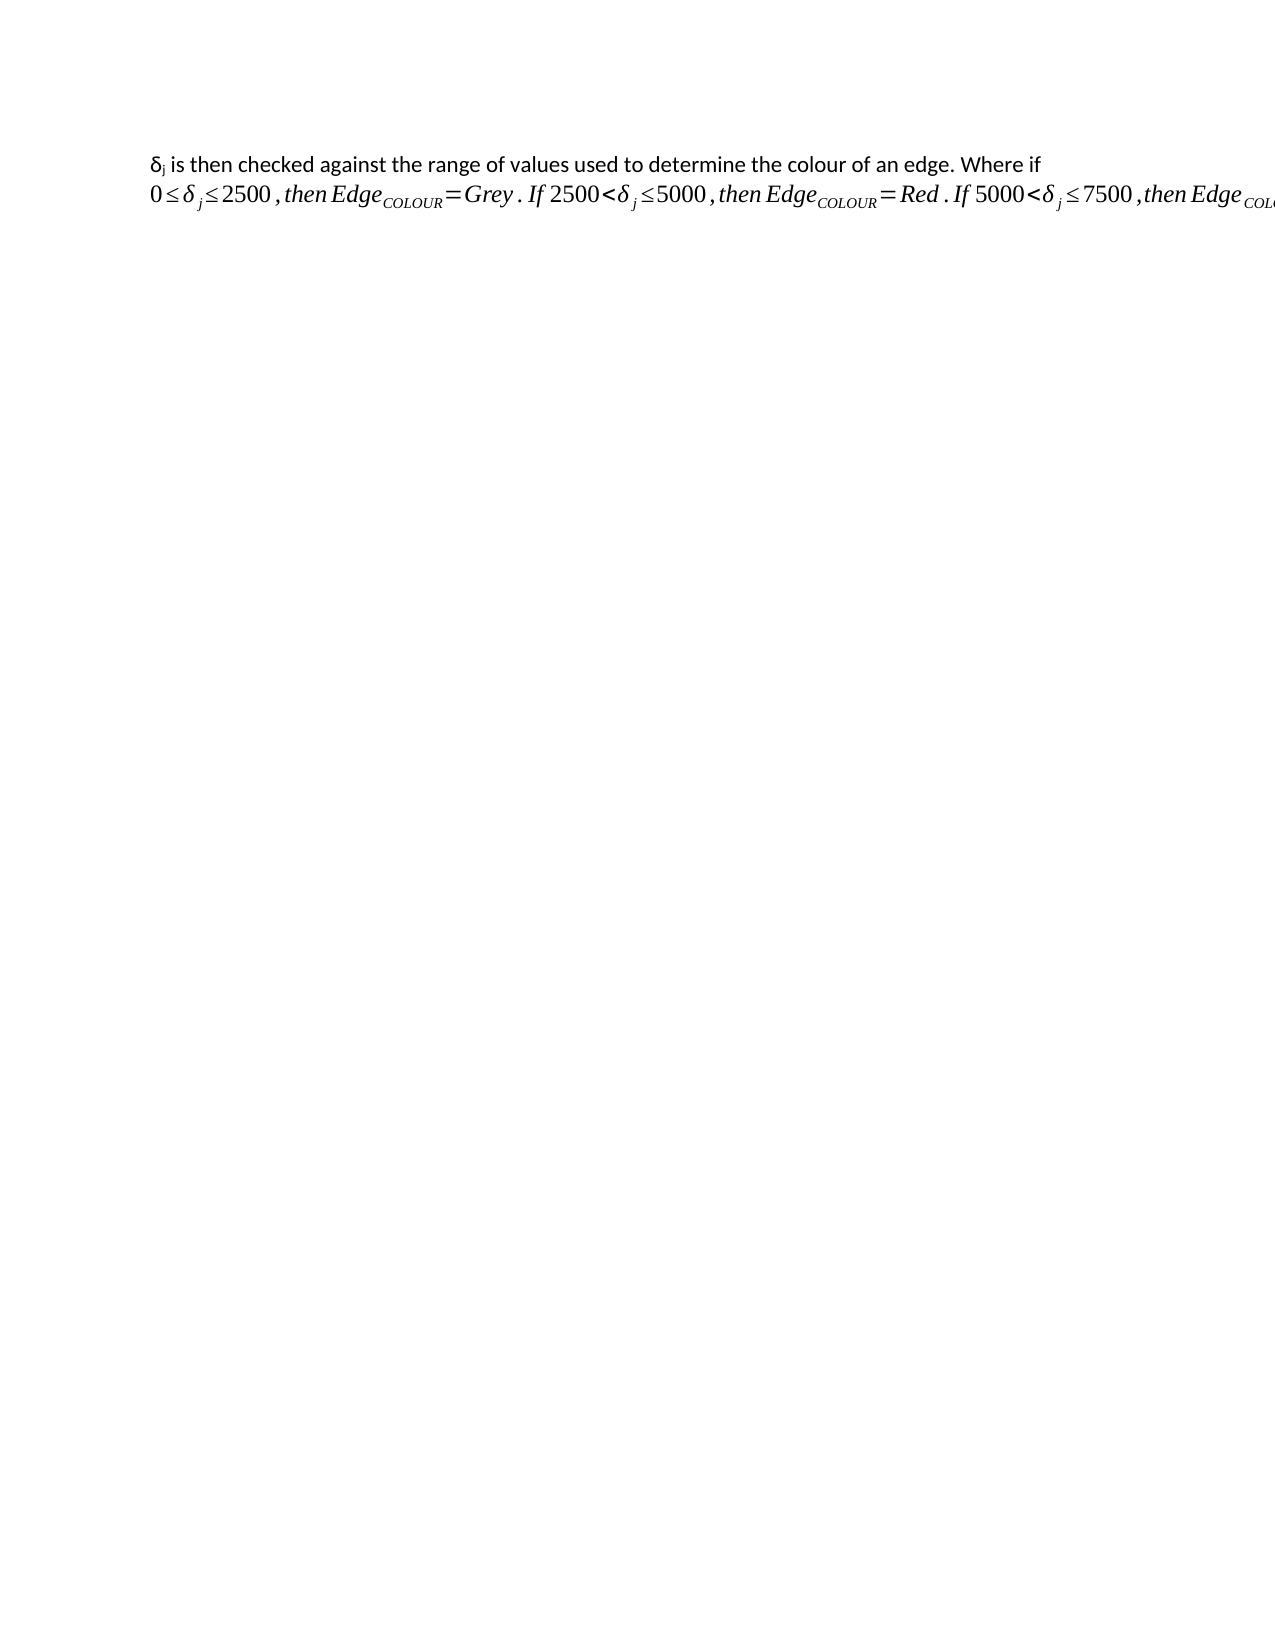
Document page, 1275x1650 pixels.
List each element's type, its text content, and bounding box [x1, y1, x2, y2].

text δj is then checked against the range of values used to determine the colour of an edge. Where if [150, 150, 1125, 212]
